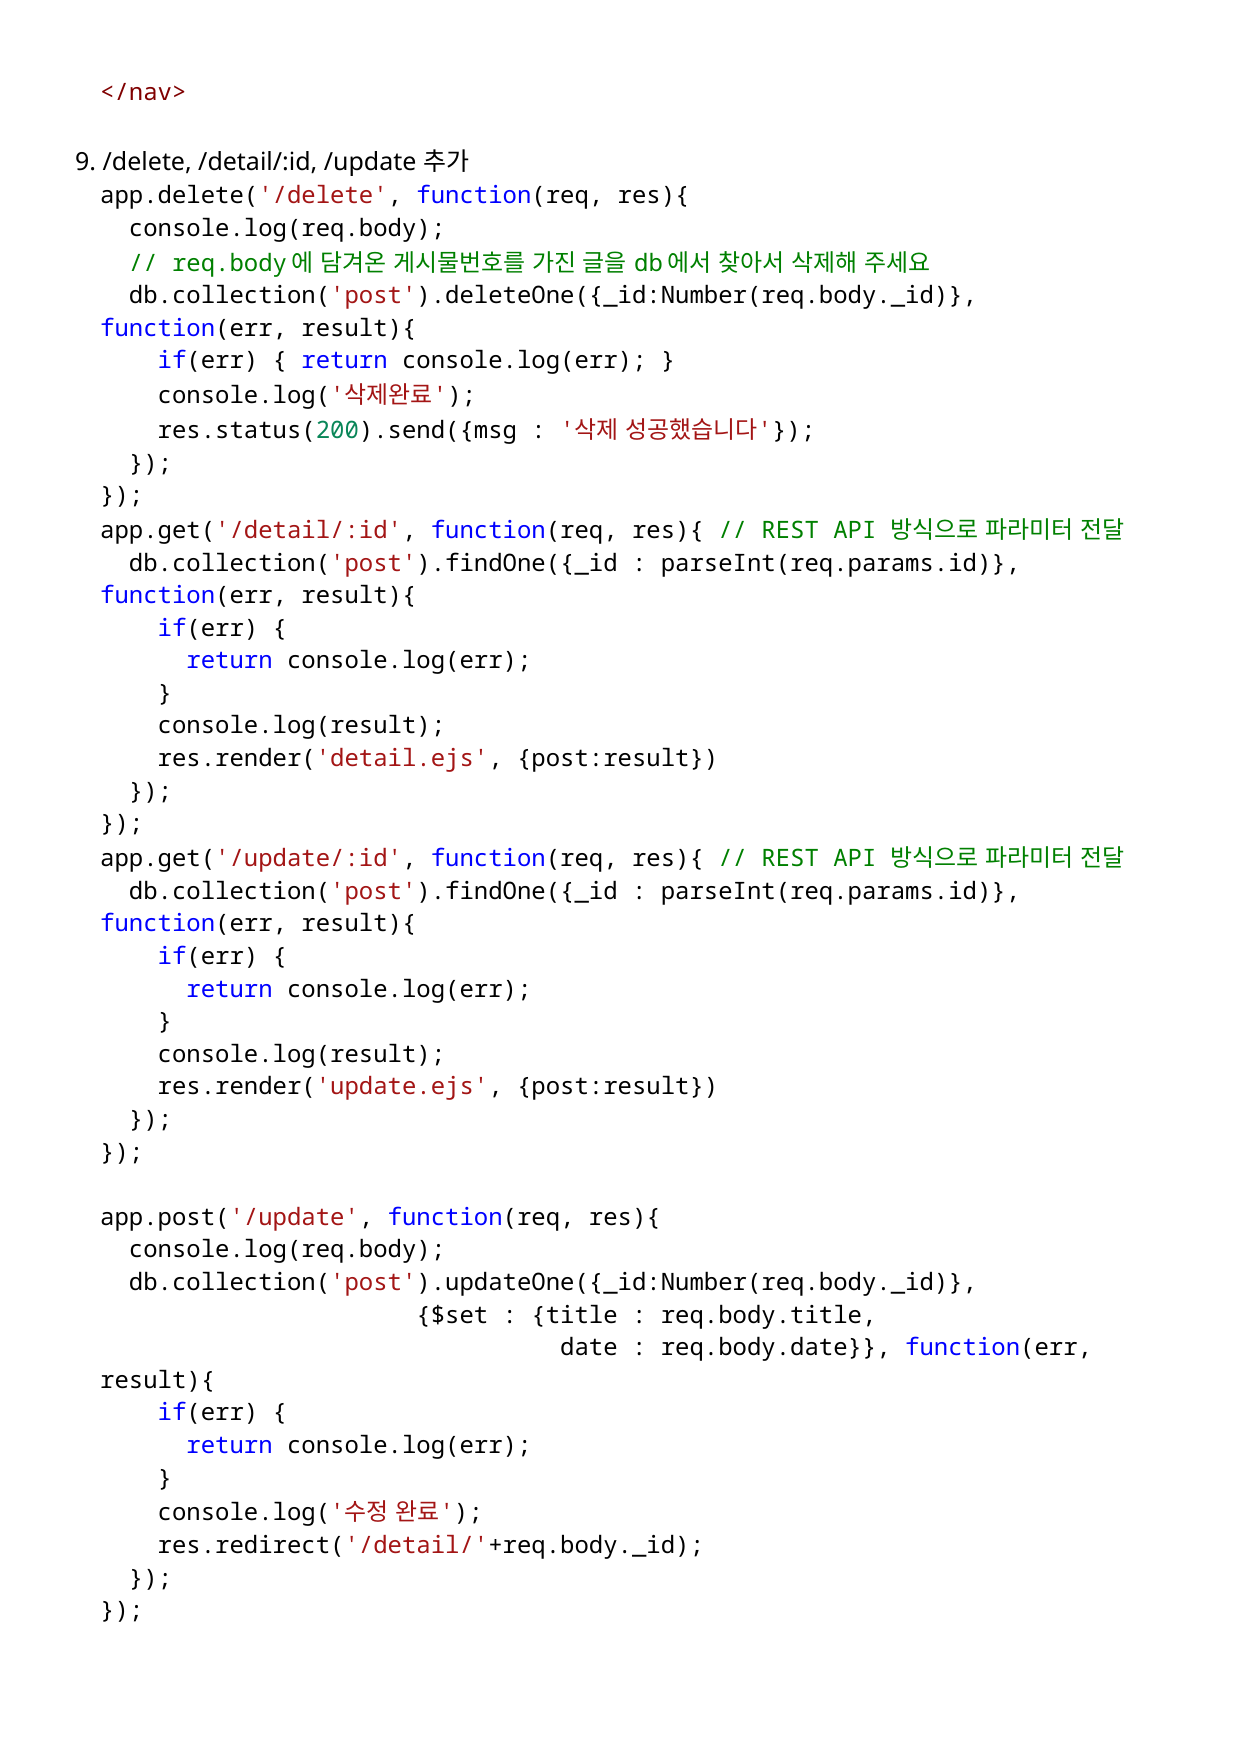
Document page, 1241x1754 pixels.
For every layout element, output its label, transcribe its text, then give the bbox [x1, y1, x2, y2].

text if(err) { return console.log(err); } [100, 343, 1165, 376]
text app.get('/detail/:id', function(req, res){ // REST API 방식으로 파라미터 전달 [100, 511, 1165, 545]
text return console.log(err); [100, 643, 1165, 676]
text 9. /delete, /detail/:id, /update 추가 [75, 142, 1165, 178]
text </nav> [100, 75, 1165, 108]
text db.collection('post').findOne({_id : parseInt(req.params.id)}, function(err, result){ [100, 545, 1165, 611]
text app.post('/update', function(req, res){ [100, 1199, 1165, 1232]
text db.collection('post').updateOne({_id:Number(req.body._id)}, [100, 1265, 1165, 1297]
text console.log(req.body); [100, 1232, 1165, 1265]
text res.render('detail.ejs', {post:result}) [100, 741, 1165, 773]
text db.collection('post').deleteOne({_id:Number(req.body._id)}, function(err, result){ [100, 278, 1165, 343]
text console.log(result); [100, 1037, 1165, 1069]
text db.collection('post').findOne({_id : parseInt(req.params.id)}, function(err, result){ [100, 873, 1165, 939]
text if(err) { [100, 939, 1165, 971]
text }); [100, 445, 1165, 478]
text }); [100, 773, 1165, 806]
text {$set : {title : req.body.title, [100, 1297, 1165, 1330]
text }); [100, 806, 1165, 839]
text console.log('수정 완료'); [100, 1493, 1165, 1528]
text }); [100, 1560, 1165, 1593]
text } [100, 1460, 1165, 1493]
text res.render('update.ejs', {post:result}) [100, 1069, 1165, 1102]
text }); [100, 1134, 1165, 1167]
text }); [100, 478, 1165, 511]
text console.log(result); [100, 708, 1165, 741]
text res.redirect('/detail/'+req.body._id); [100, 1528, 1165, 1560]
text if(err) { [100, 1395, 1165, 1428]
text // req.body에 담겨온 게시물번호를 가진 글을 db에서 찾아서 삭제해 주세요 [100, 243, 1165, 278]
text app.delete('/delete', function(req, res){ [100, 178, 1165, 211]
text console.log(req.body); [100, 211, 1165, 243]
text }); [100, 1593, 1165, 1626]
text res.status(200).send({msg : '삭제 성공했습니다'}); [100, 411, 1165, 445]
text } [100, 1004, 1165, 1037]
text return console.log(err); [100, 1428, 1165, 1460]
text console.log('삭제완료'); [100, 376, 1165, 411]
text return console.log(err); [100, 971, 1165, 1004]
text app.get('/update/:id', function(req, res){ // REST API 방식으로 파라미터 전달 [100, 839, 1165, 873]
text if(err) { [100, 611, 1165, 643]
text } [100, 676, 1165, 708]
text }); [100, 1102, 1165, 1134]
text date : req.body.date}}, function(err, result){ [100, 1330, 1165, 1395]
